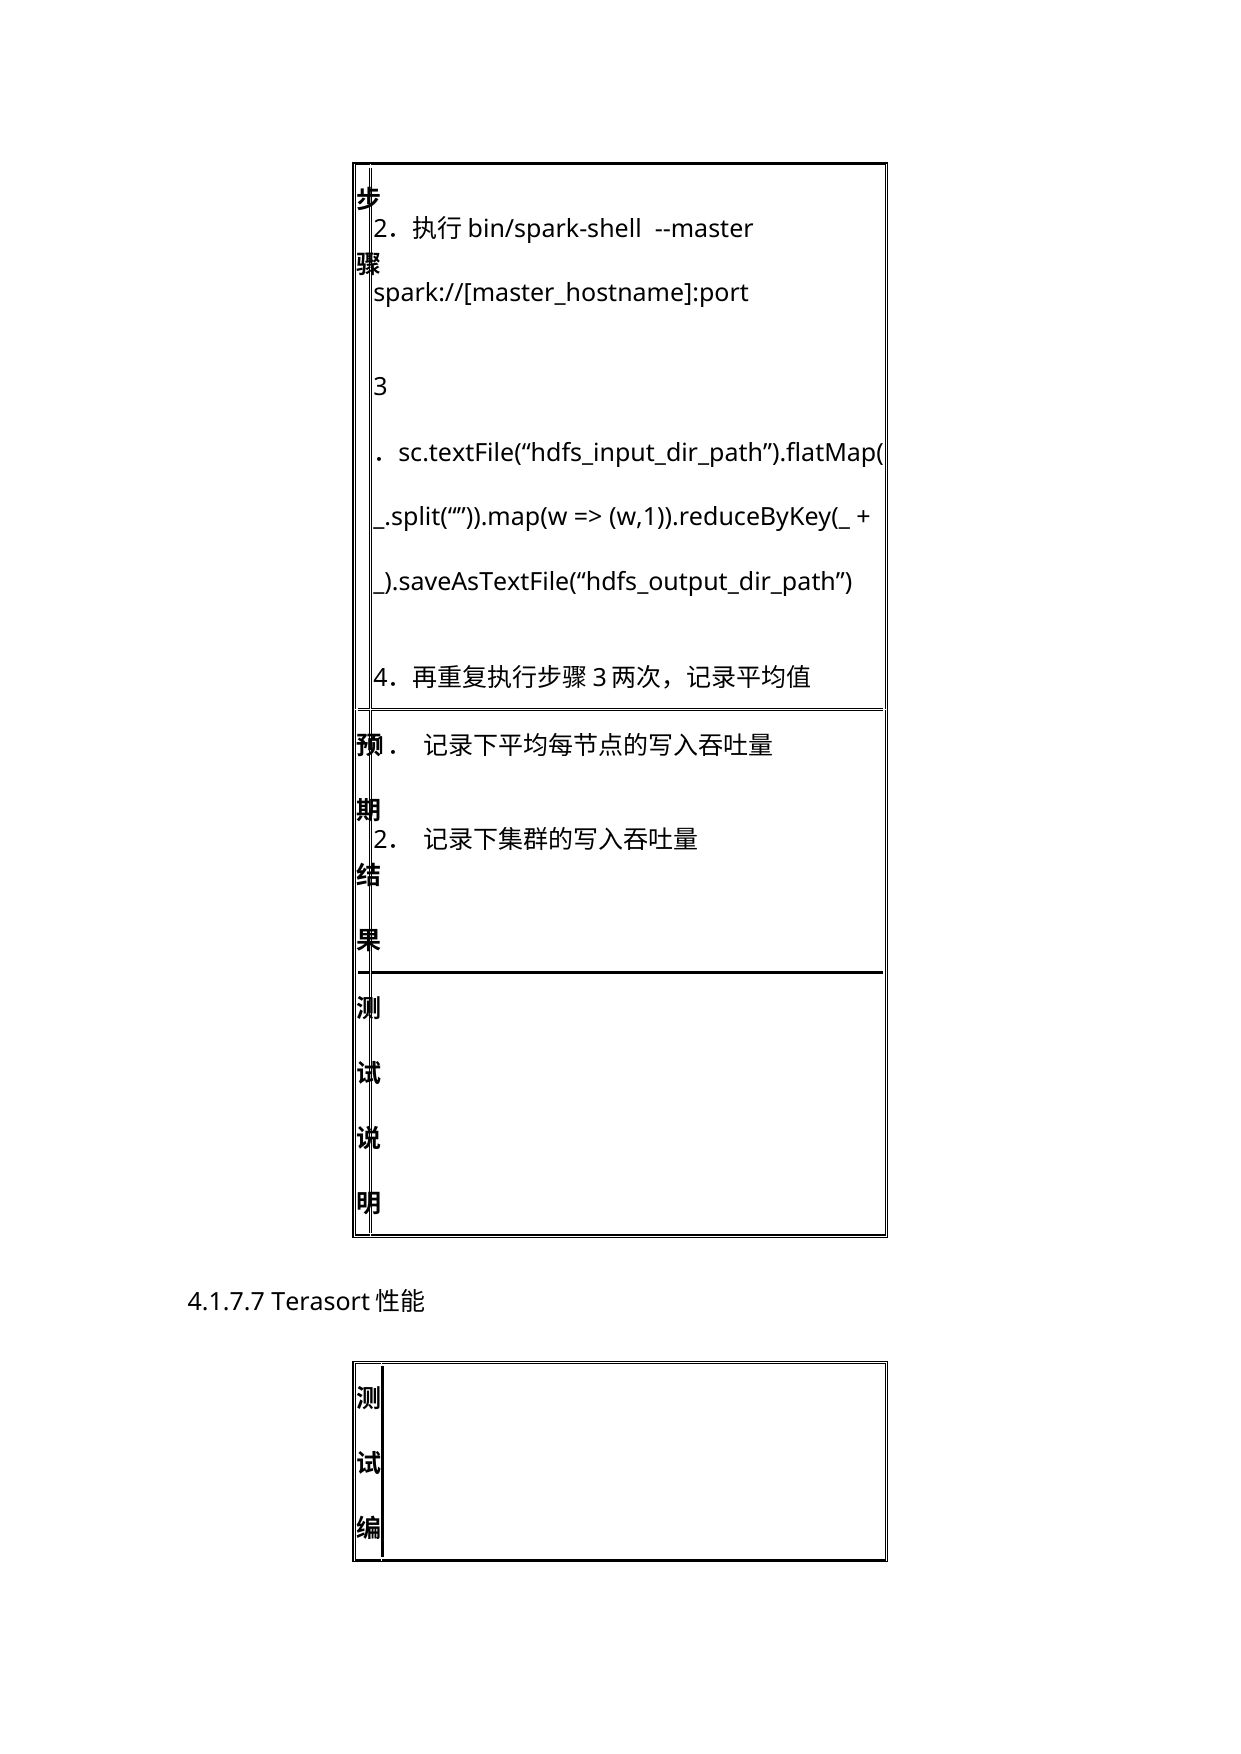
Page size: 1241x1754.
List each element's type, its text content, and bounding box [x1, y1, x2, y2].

text 4.1.7.7 Terasort性能 [187, 1267, 1053, 1332]
table_cell 1． 记录下平均每节点的写入吞吐量 2． 记录下集群的写入吞吐量 [371, 708, 886, 971]
table_cell 测试说明 [356, 971, 371, 1234]
table_header [382, 1364, 885, 1559]
table_cell 测试步骤 [356, 165, 371, 708]
table_cell 预期结果 [354, 708, 371, 971]
table_cell [371, 971, 885, 1234]
table_header 测试编号 [354, 1362, 382, 1559]
